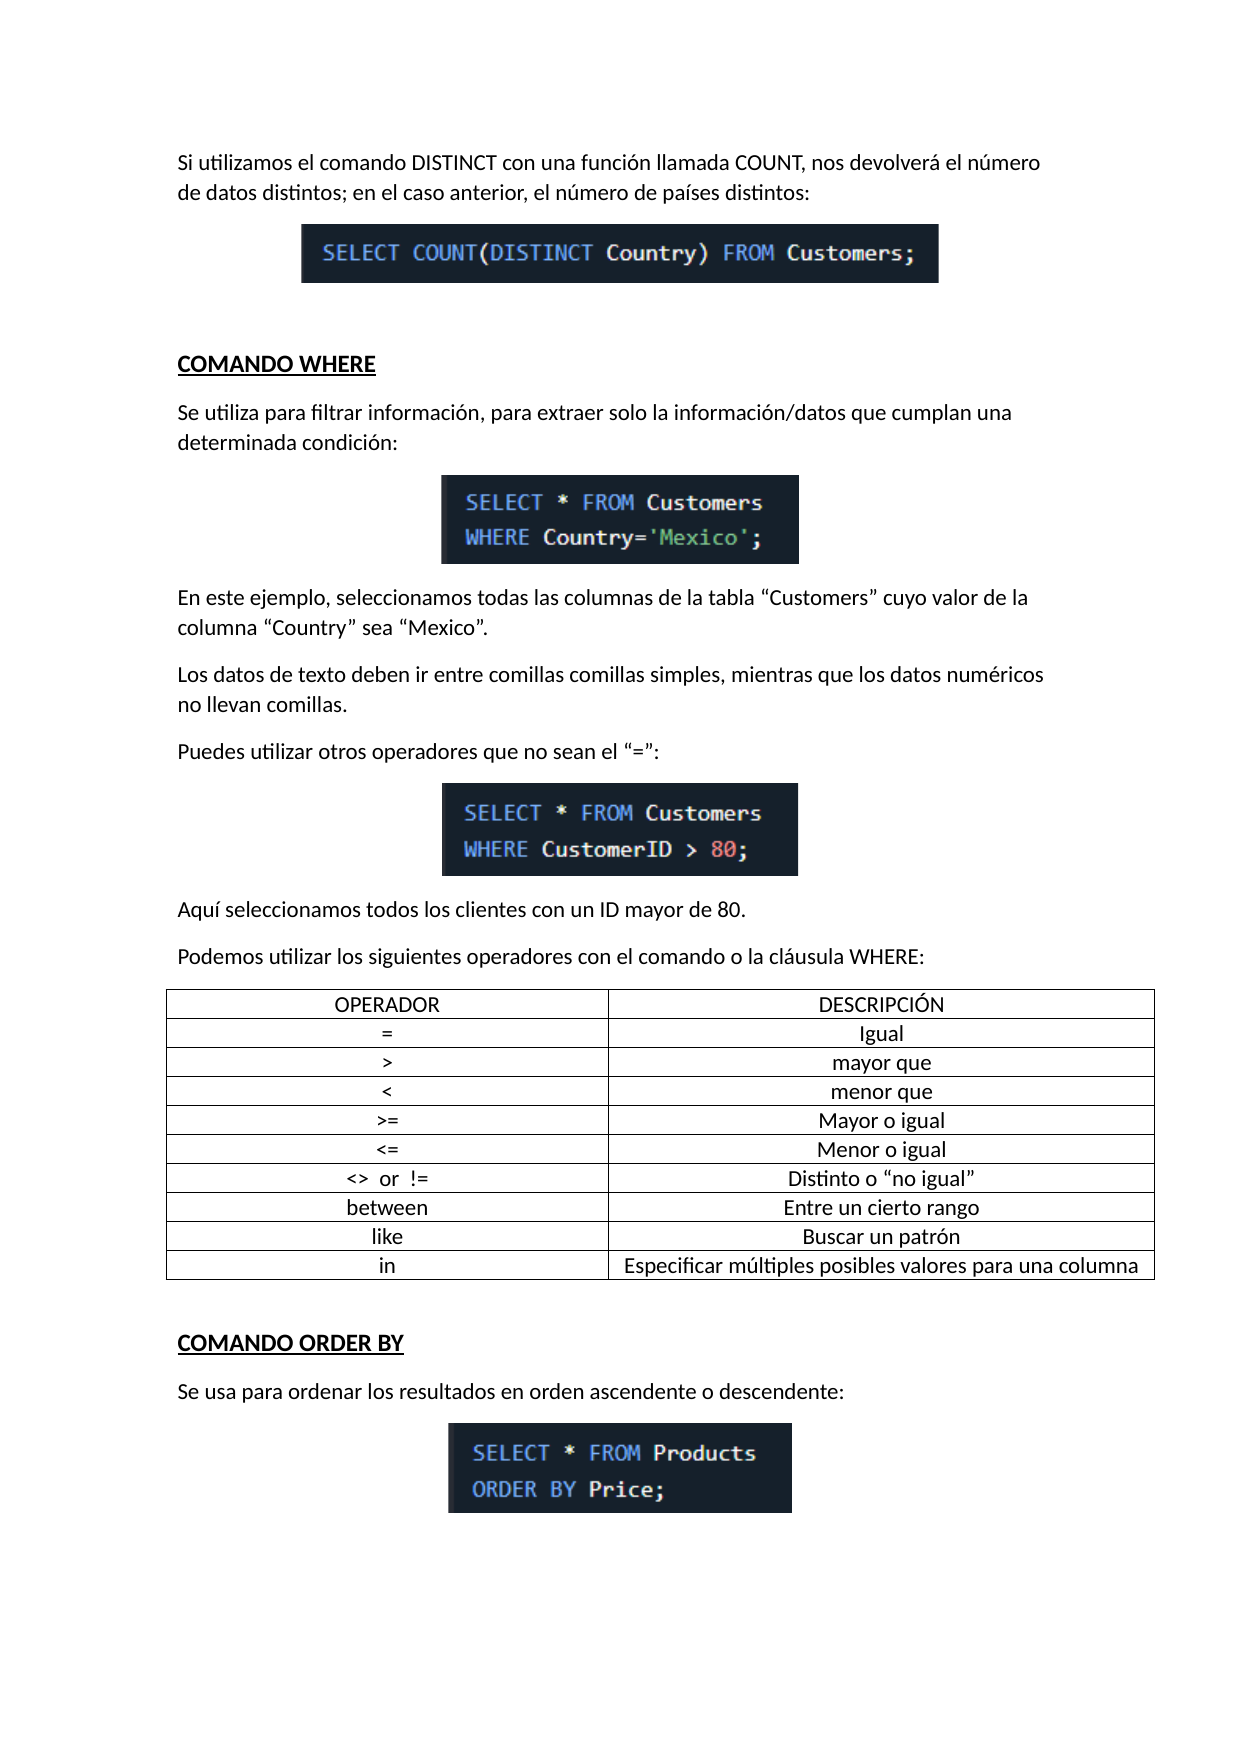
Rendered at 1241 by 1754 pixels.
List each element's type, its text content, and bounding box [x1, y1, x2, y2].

text Aquí seleccionamos todos los clientes con un ID mayor de 80. [177, 895, 1063, 923]
table_cell in [167, 1251, 608, 1279]
table_cell <> or != [167, 1164, 608, 1192]
table_cell like [167, 1222, 608, 1250]
table_cell mayor que [609, 1048, 1154, 1076]
table_cell = [167, 1019, 608, 1047]
picture [448, 1423, 792, 1513]
text Podemos utilizar los siguientes operadores con el comando o la cláusula WHERE: [177, 942, 1063, 970]
text Los datos de texto deben ir entre comillas comillas simples, mientras que los datos numéricos no llevan comillas. [177, 660, 1063, 718]
table_cell between [167, 1193, 608, 1221]
table_cell Mayor o igual [609, 1106, 1154, 1134]
table_cell Especificar múltiples posibles valores para una columna [609, 1251, 1154, 1279]
picture [441, 475, 799, 564]
table_cell Menor o igual [609, 1135, 1154, 1163]
text COMANDO ORDER BY [177, 1327, 1063, 1358]
table_header OPERADOR [167, 990, 608, 1018]
picture [301, 224, 939, 283]
table_cell <= [167, 1135, 608, 1163]
table_cell >= [167, 1106, 608, 1134]
text Si utilizamos el comando DISTINCT con una función llamada COUNT, nos devolverá el número de datos distintos; en el caso anterior, el número de países distintos: [177, 148, 1063, 206]
text En este ejemplo, seleccionamos todas las columnas de la tabla “Customers” cuyo valor de la columna “Country” sea “Mexico”. [177, 583, 1063, 641]
text Se usa para ordenar los resultados en orden ascendente o descendente: [177, 1377, 1063, 1405]
picture [442, 783, 799, 876]
table_cell Igual [609, 1019, 1154, 1047]
table_header DESCRIPCIÓN [609, 990, 1154, 1018]
table_cell > [167, 1048, 608, 1076]
table_cell Entre un cierto rango [609, 1193, 1154, 1221]
table_cell Buscar un patrón [609, 1222, 1154, 1250]
table_cell menor que [609, 1077, 1154, 1105]
table_cell < [167, 1077, 608, 1105]
text Puedes utilizar otros operadores que no sean el “=”: [177, 737, 1063, 765]
text COMANDO WHERE [177, 348, 1063, 379]
text Se utiliza para filtrar información, para extraer solo la información/datos que cumplan una determinada condición: [177, 398, 1063, 456]
table_cell Distinto o “no igual” [609, 1164, 1154, 1192]
